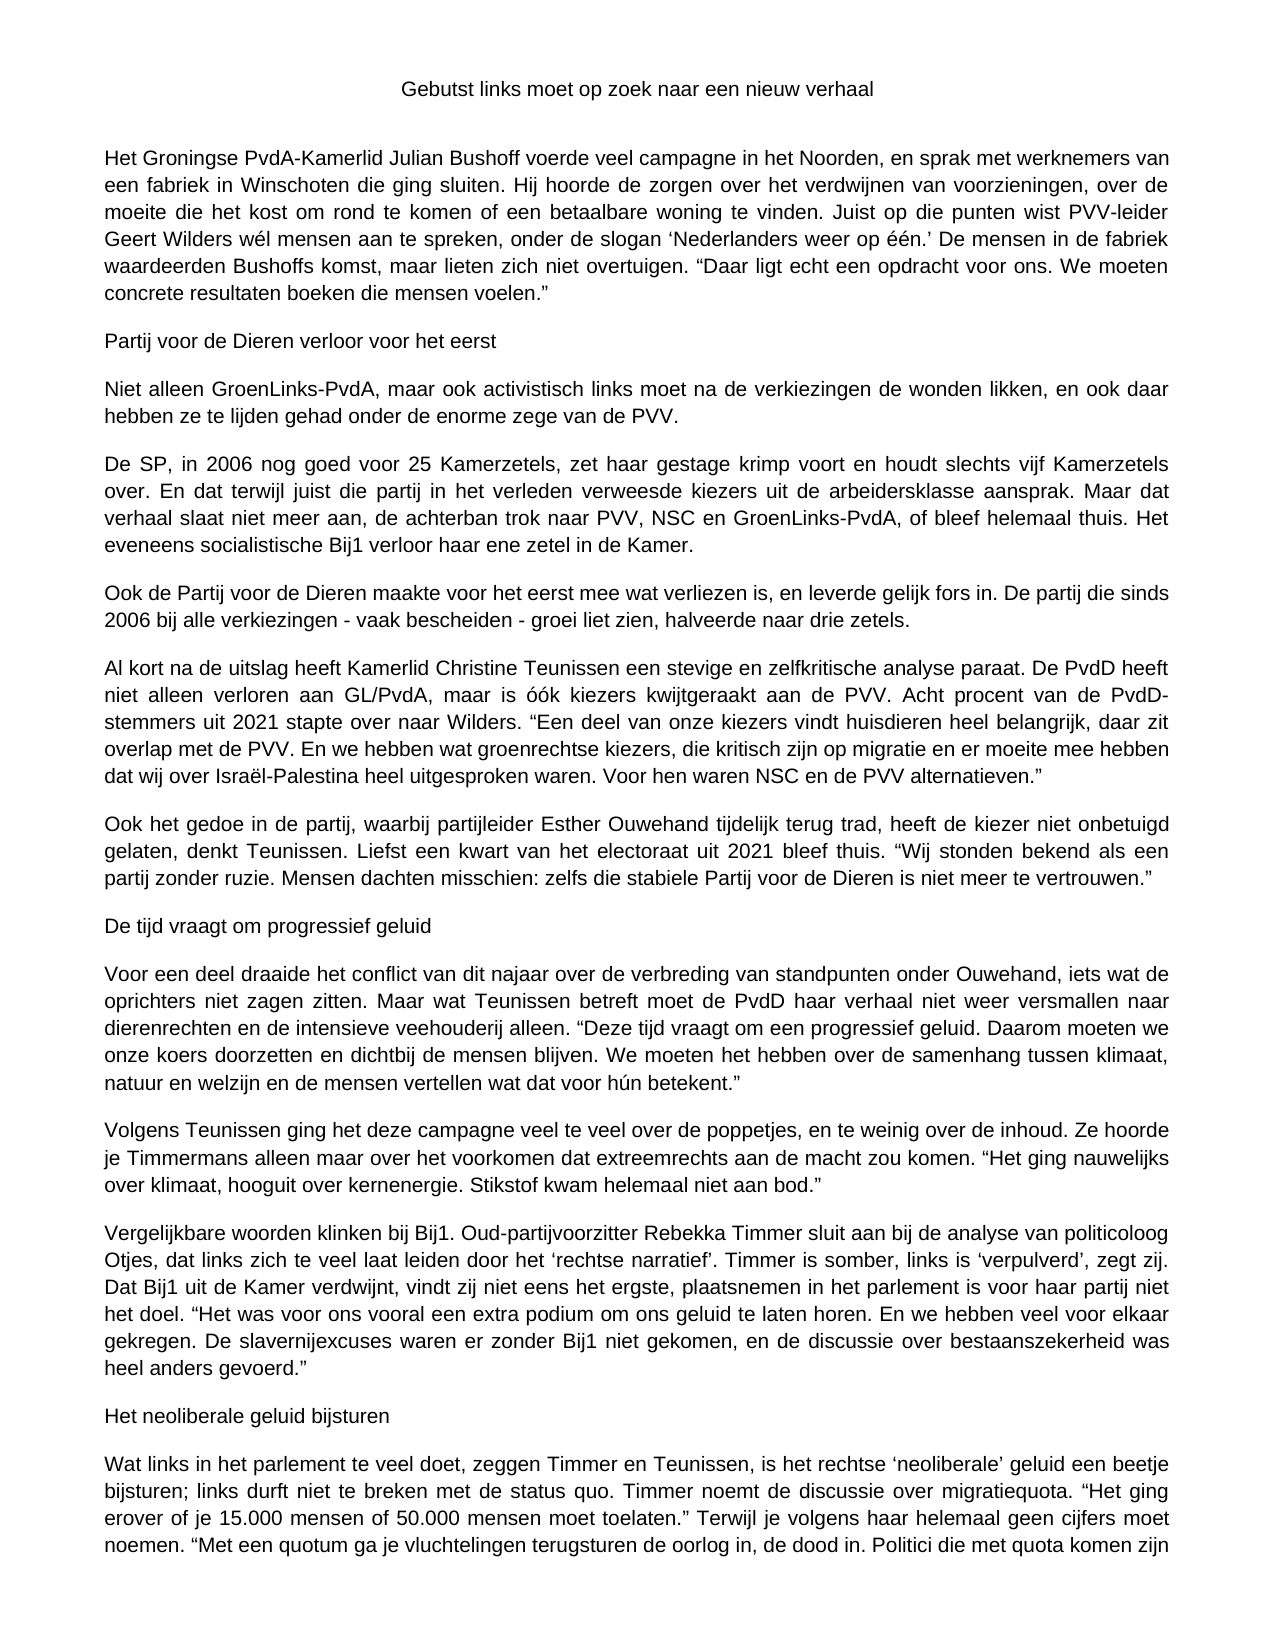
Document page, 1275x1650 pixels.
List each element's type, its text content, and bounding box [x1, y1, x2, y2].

text De tijd vraagt om progressief geluid [104, 911, 1171, 938]
text Partij voor de Dieren verloor voor het eerst [104, 326, 1171, 353]
text Al kort na de uitslag heeft Kamerlid Christine Teunissen een stevige en zelfkritische analyse paraat. De PvdD heeft niet alleen verloren aan GL/PvdA, maar is óók kiezers kwijtgeraakt aan de PVV. Acht procent van de PvdD-stemmers uit 2021 stapte over naar Wilders. “Een deel van onze kiezers vindt huisdieren heel belangrijk, daar zit overlap met de PVV. En we hebben wat groenrechtse kiezers, die kritisch zijn op migratie en er moeite mee hebben dat wij over Israël-Palestina heel uitgesproken waren. Voor hen waren NSC en de PVV alternatieven.” [104, 653, 1171, 788]
text Ook de Partij voor de Dieren maakte voor het eerst mee wat verliezen is, en leverde gelijk fors in. De partij die sinds 2006 bij alle verkiezingen - vaak bescheiden - groei liet zien, halveerde naar drie zetels. [104, 578, 1171, 632]
text Niet alleen GroenLinks-PvdA, maar ook activistisch links moet na de verkiezingen de wonden likken, en ook daar hebben ze te lijden gehad onder de enorme zege van de PVV. [104, 373, 1171, 428]
text Ook het gedoe in de partij, waarbij partijleider Esther Ouwehand tijdelijk terug trad, heeft de kiezer niet onbetuigd gelaten, denkt Teunissen. Liefst een kwart van het electoraat uit 2021 bleef thuis. “Wij stonden bekend als een partij zonder ruzie. Mensen dachten misschien: zelfs die stabiele Partij voor de Dieren is niet meer te vertrouwen.” [104, 809, 1171, 890]
text De SP, in 2006 nog goed voor 25 Kamerzetels, zet haar gestage krimp voort en houdt slechts vijf Kamerzetels over. En dat terwijl juist die partij in het verleden verweesde kiezers uit de arbeidersklasse aansprak. Maar dat verhaal slaat niet meer aan, de achterban trok naar PVV, NSC en GroenLinks-PvdA, of bleef helemaal thuis. Het eveneens socialistische Bij1 verloor haar ene zetel in de Kamer. [104, 448, 1171, 557]
text Het Groningse PvdA-Kamerlid Julian Bushoff voerde veel campagne in het Noorden, en sprak met werknemers van een fabriek in Winschoten die ging sluiten. Hij hoorde de zorgen over het verdwijnen van voorzieningen, over de moeite die het kost om rond te komen of een betaalbare woning te vinden. Juist op die punten wist PVV-leider Geert Wilders wél mensen aan te spreken, onder de slogan ‘Nederlanders weer op één.’ De mensen in de fabriek waardeerden Bushoffs komst, maar lieten zich niet overtuigen. “Daar ligt echt een opdracht voor ons. We moeten concrete resultaten boeken die mensen voelen.” [104, 142, 1171, 305]
text Voor een deel draaide het conflict van dit najaar over de verbreding van standpunten onder Ouwehand, iets wat de oprichters niet zagen zitten. Maar wat Teunissen betreft moet de PvdD haar verhaal niet weer versmallen naar dierenrechten en de intensieve veehouderij alleen. “Deze tijd vraagt om een progressief geluid. Daarom moeten we onze koers doorzetten en dichtbij de mensen blijven. We moeten het hebben over de samenhang tussen klimaat, natuur en welzijn en de mensen vertellen wat dat voor hún betekent.” [104, 959, 1171, 1094]
text Volgens Teunissen ging het deze campagne veel te veel over de poppetjes, en te weinig over de inhoud. Ze hoorde je Timmermans alleen maar over het voorkomen dat extreemrechts aan de macht zou komen. “Het ging nauwelijks over klimaat, hooguit over kernenergie. Stikstof kwam helemaal niet aan bod.” [104, 1115, 1171, 1196]
text Het neoliberale geluid bijsturen [104, 1401, 1171, 1428]
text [104, 1448, 1171, 1557]
text Vergelijkbare woorden klinken bij Bij1. Oud-partijvoorzitter Rebekka Timmer sluit aan bij de analyse van politicoloog Otjes, dat links zich te veel laat leiden door het ‘rechtse narratief’. Timmer is somber, links is ‘verpulverd’, zegt zij. Dat Bij1 uit de Kamer verdwijnt, vindt zij niet eens het ergste, plaatsnemen in het parlement is voor haar partij niet het doel. “Het was voor ons vooral een extra podium om ons geluid te laten horen. En we hebben veel voor elkaar gekregen. De slavernijexcuses waren er zonder Bij1 niet gekomen, en de discussie over bestaanszekerheid was heel anders gevoerd.” [104, 1217, 1171, 1380]
